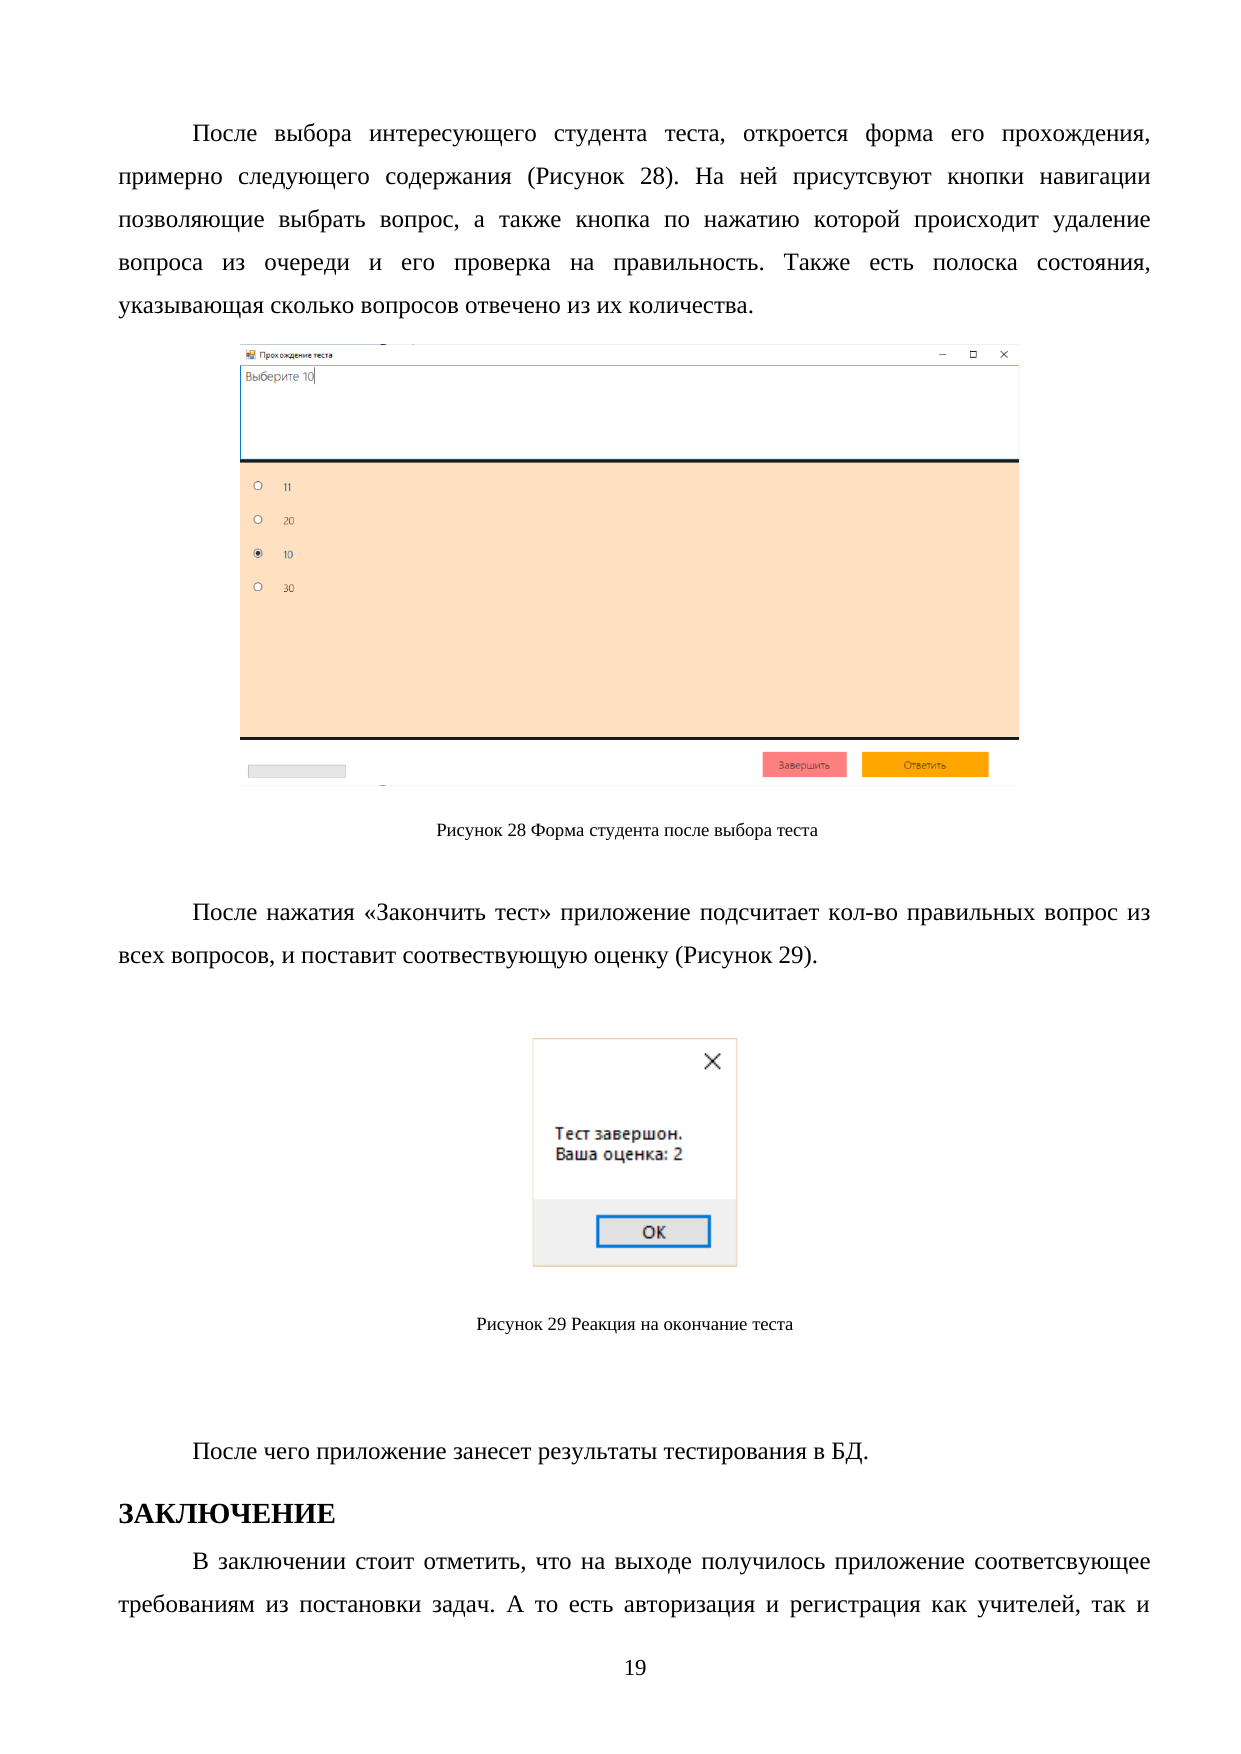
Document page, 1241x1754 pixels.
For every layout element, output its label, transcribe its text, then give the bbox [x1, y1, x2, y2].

list ЗАКЛЮЧЕНИЕ [118, 1496, 1152, 1529]
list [118, 1546, 1152, 1618]
picture [240, 344, 1020, 786]
text После чего приложение занесет результаты тестирования в БД. [118, 1436, 1152, 1465]
text После нажатия «Закончить тест» приложение подсчитает кол-во правильных вопрос из всех вопросов, и поставит соотвествующую оценку (Рисунок 29). [118, 897, 1152, 969]
text После выбора интересующего студента теста, откроется форма его прохождения, примерно следующего содержания (Рисунок 28). На ней присутсвуют кнопки навигации позволяющие выбрать вопрос, а также кнопка по нажатию которой происходит удаление вопроса из очереди и его проверка на правильность. Также есть полоска состояния, указывающая сколько вопросов отвечено из их количества. [118, 118, 1152, 319]
picture [532, 1038, 738, 1267]
